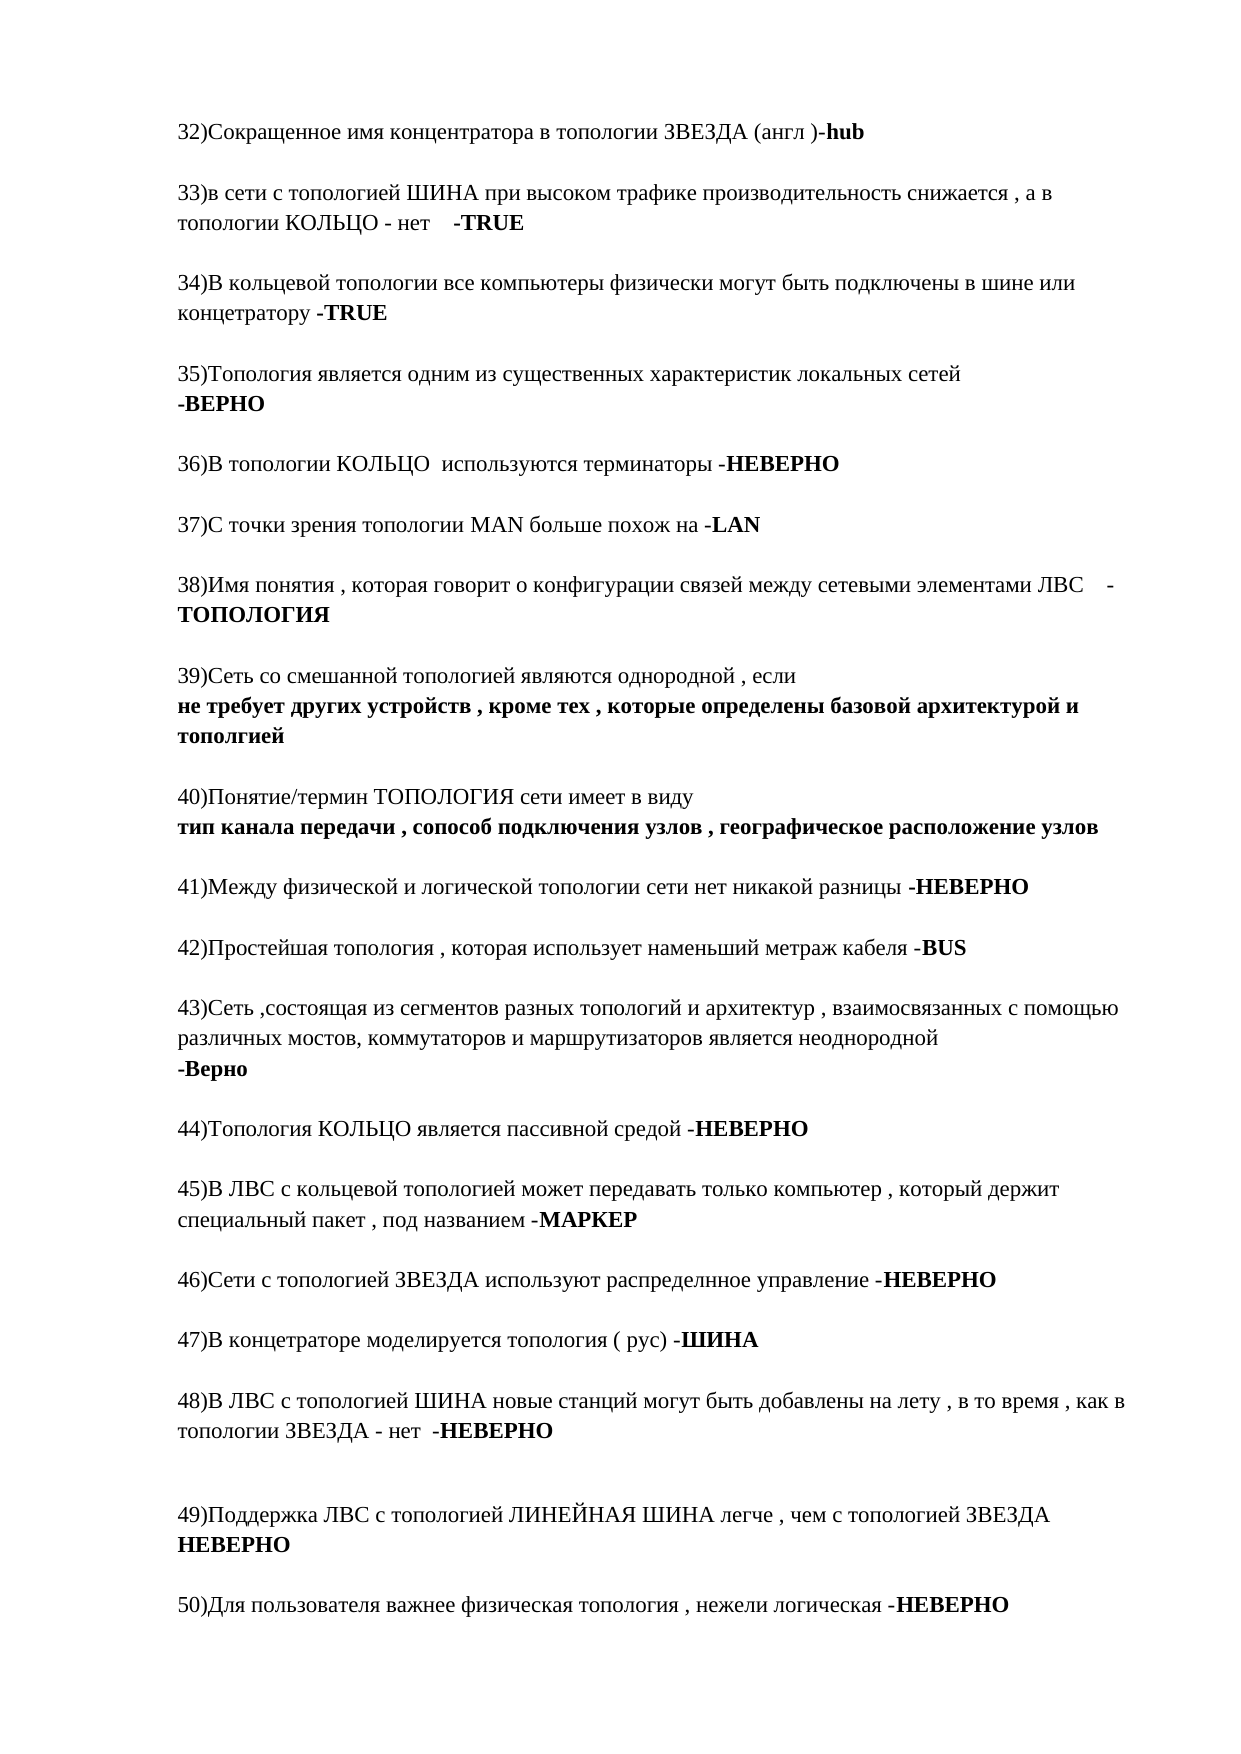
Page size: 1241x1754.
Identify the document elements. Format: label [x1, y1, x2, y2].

text [177, 118, 1152, 1476]
text [177, 1501, 1152, 1618]
